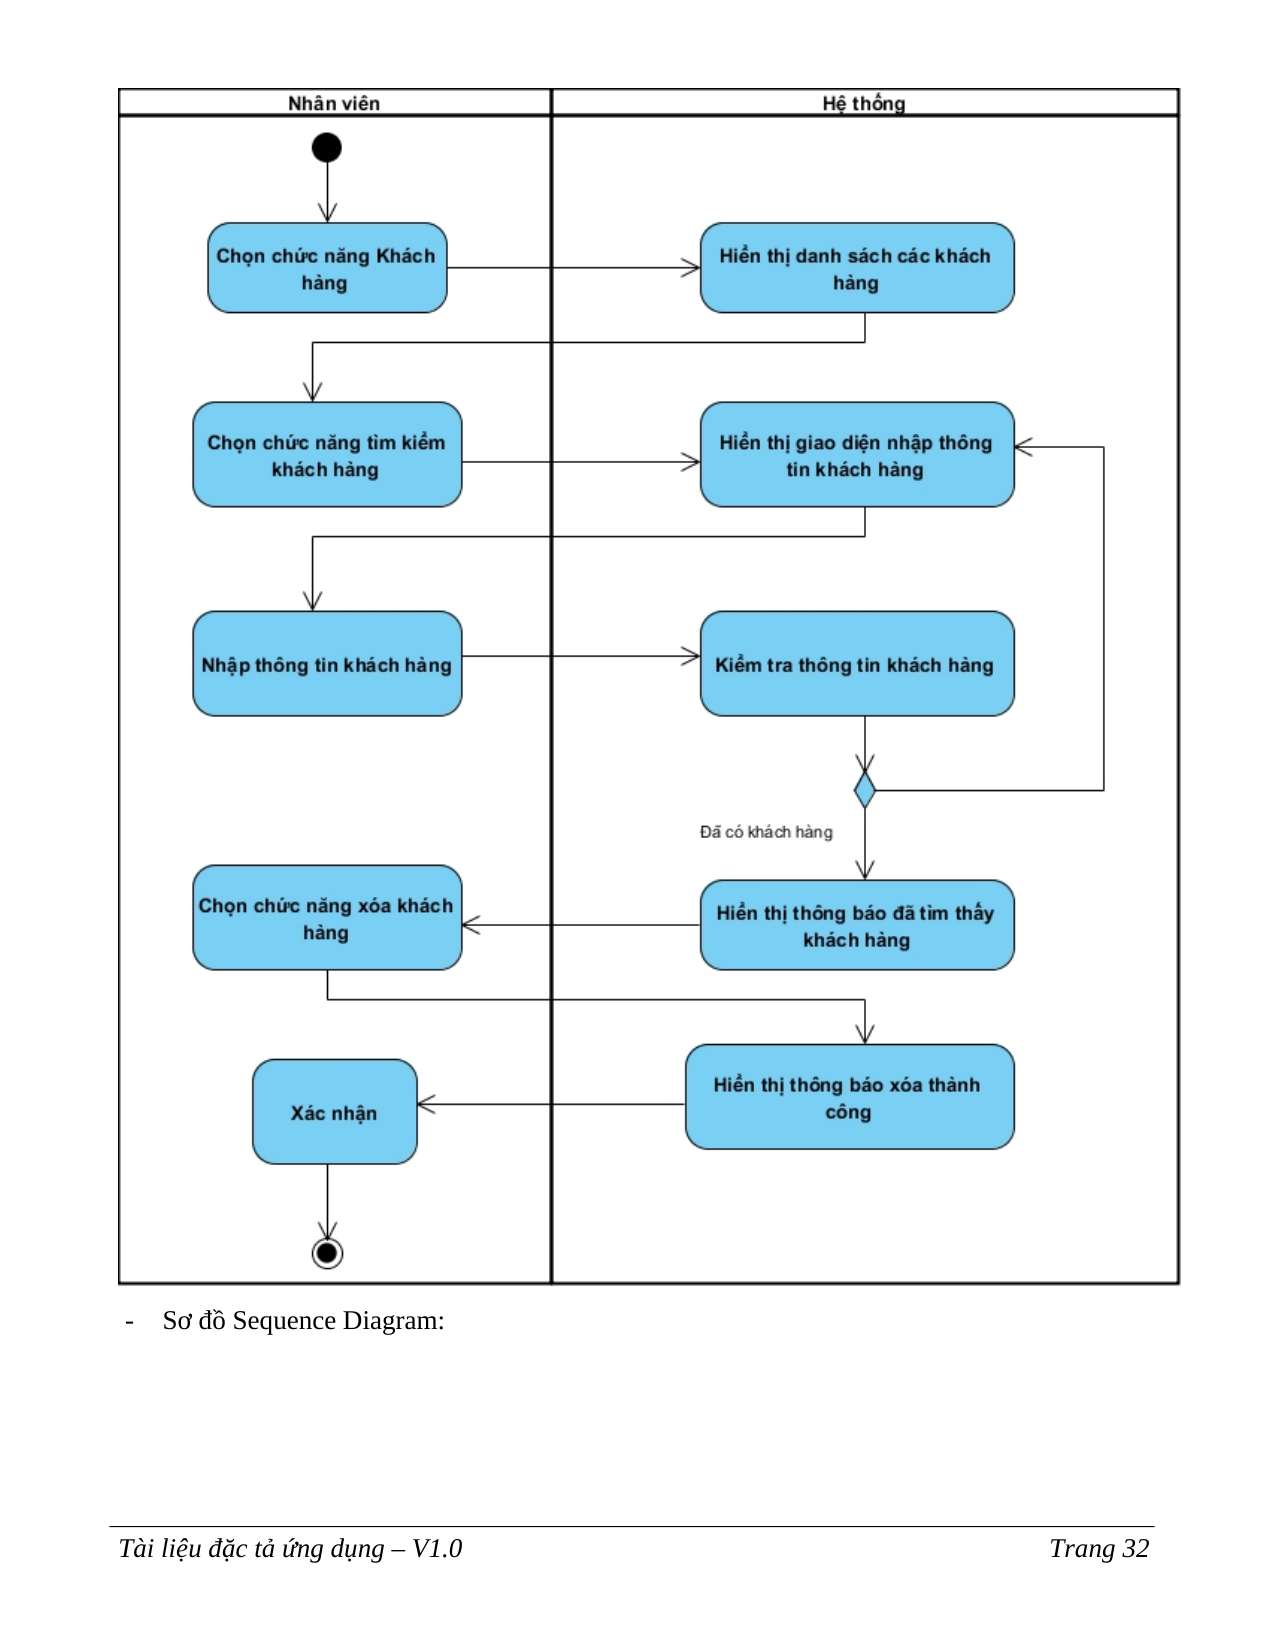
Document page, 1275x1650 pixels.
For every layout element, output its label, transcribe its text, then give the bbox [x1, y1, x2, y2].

picture [118, 88, 1187, 1292]
list Sơ đồ Sequence Diagram: [125, 1304, 1186, 1335]
